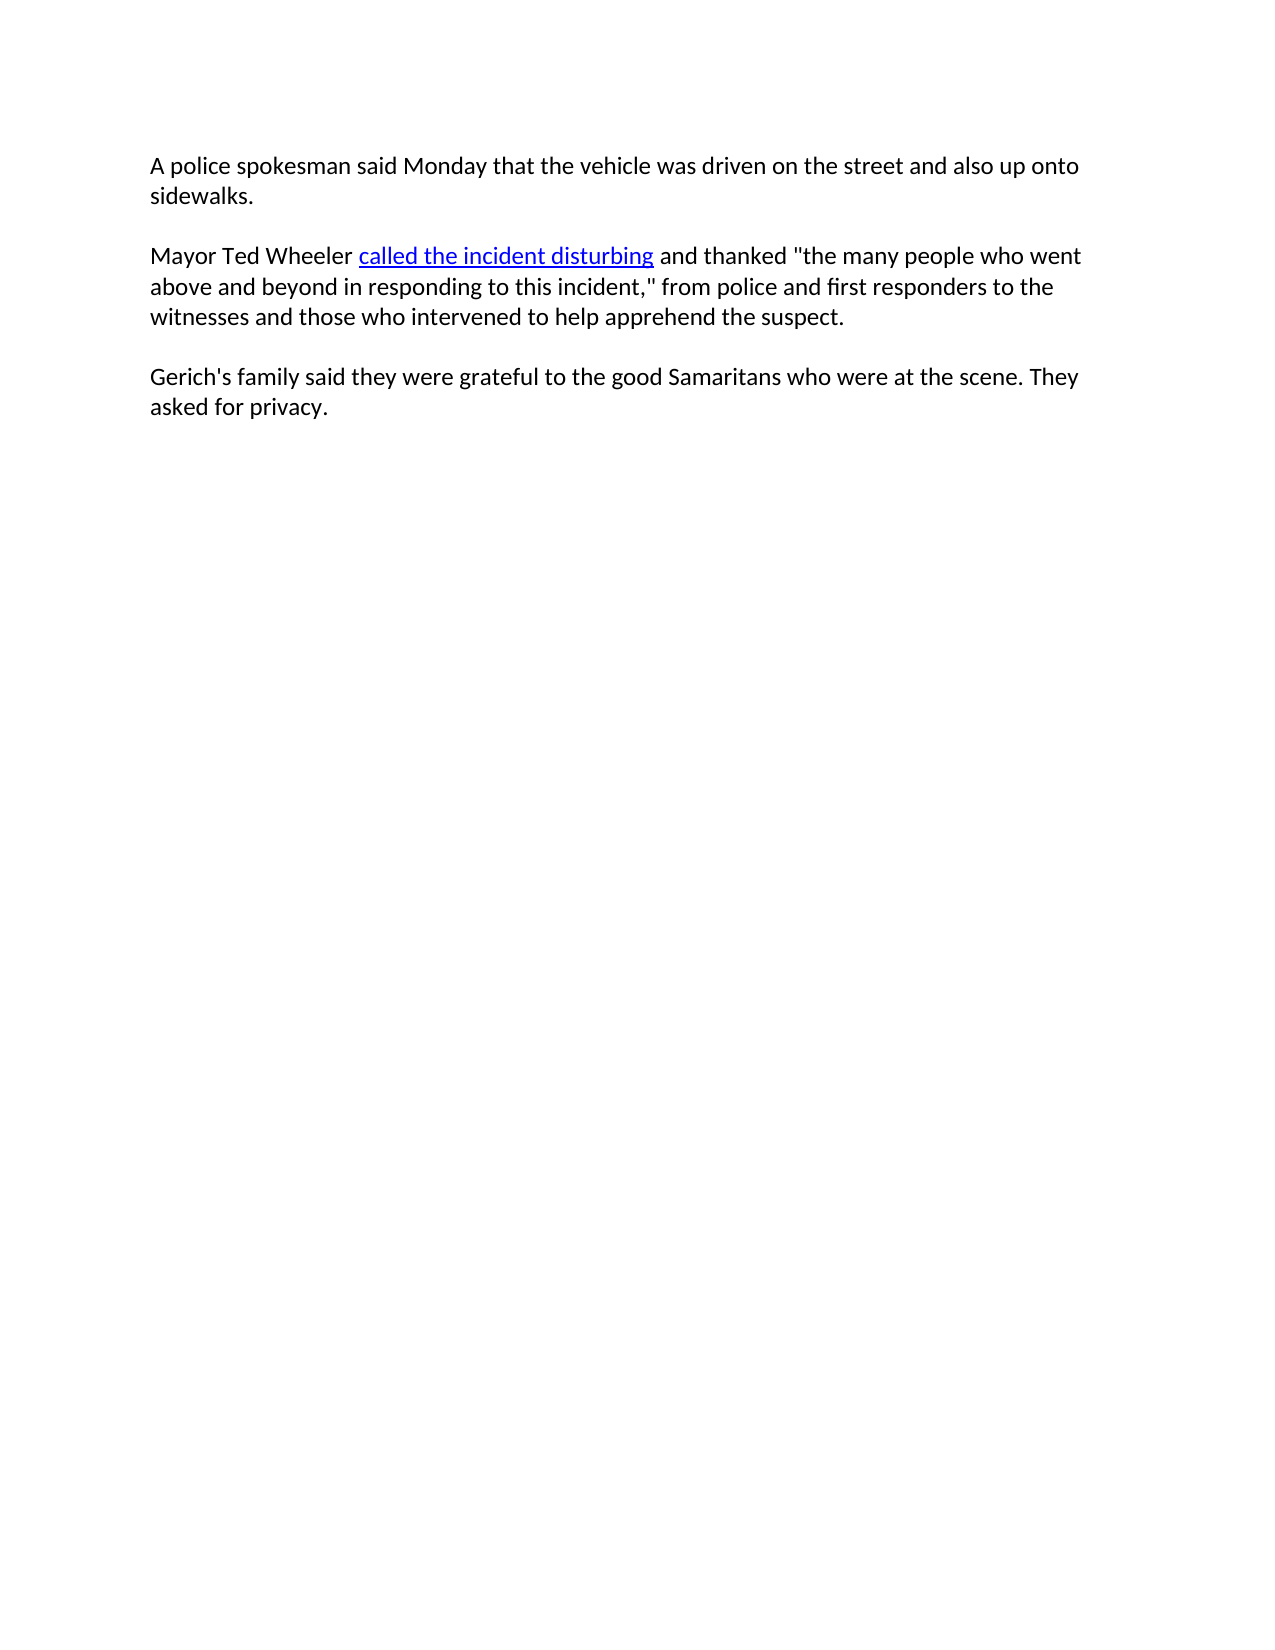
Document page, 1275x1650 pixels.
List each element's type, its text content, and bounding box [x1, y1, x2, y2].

text A police spokesman said Monday that the vehicle was driven on the street and also up onto sidewalks. [150, 150, 1125, 211]
text Gerich's family said they were grateful to the good Samaritans who were at the scene. They asked for privacy. [150, 361, 1125, 422]
text Mayor Ted Wheeler called the incident disturbing and thanked "the many people who went above and beyond in responding to this incident," from police and first responders to the witnesses and those who intervened to help apprehend the suspect. [150, 240, 1125, 332]
